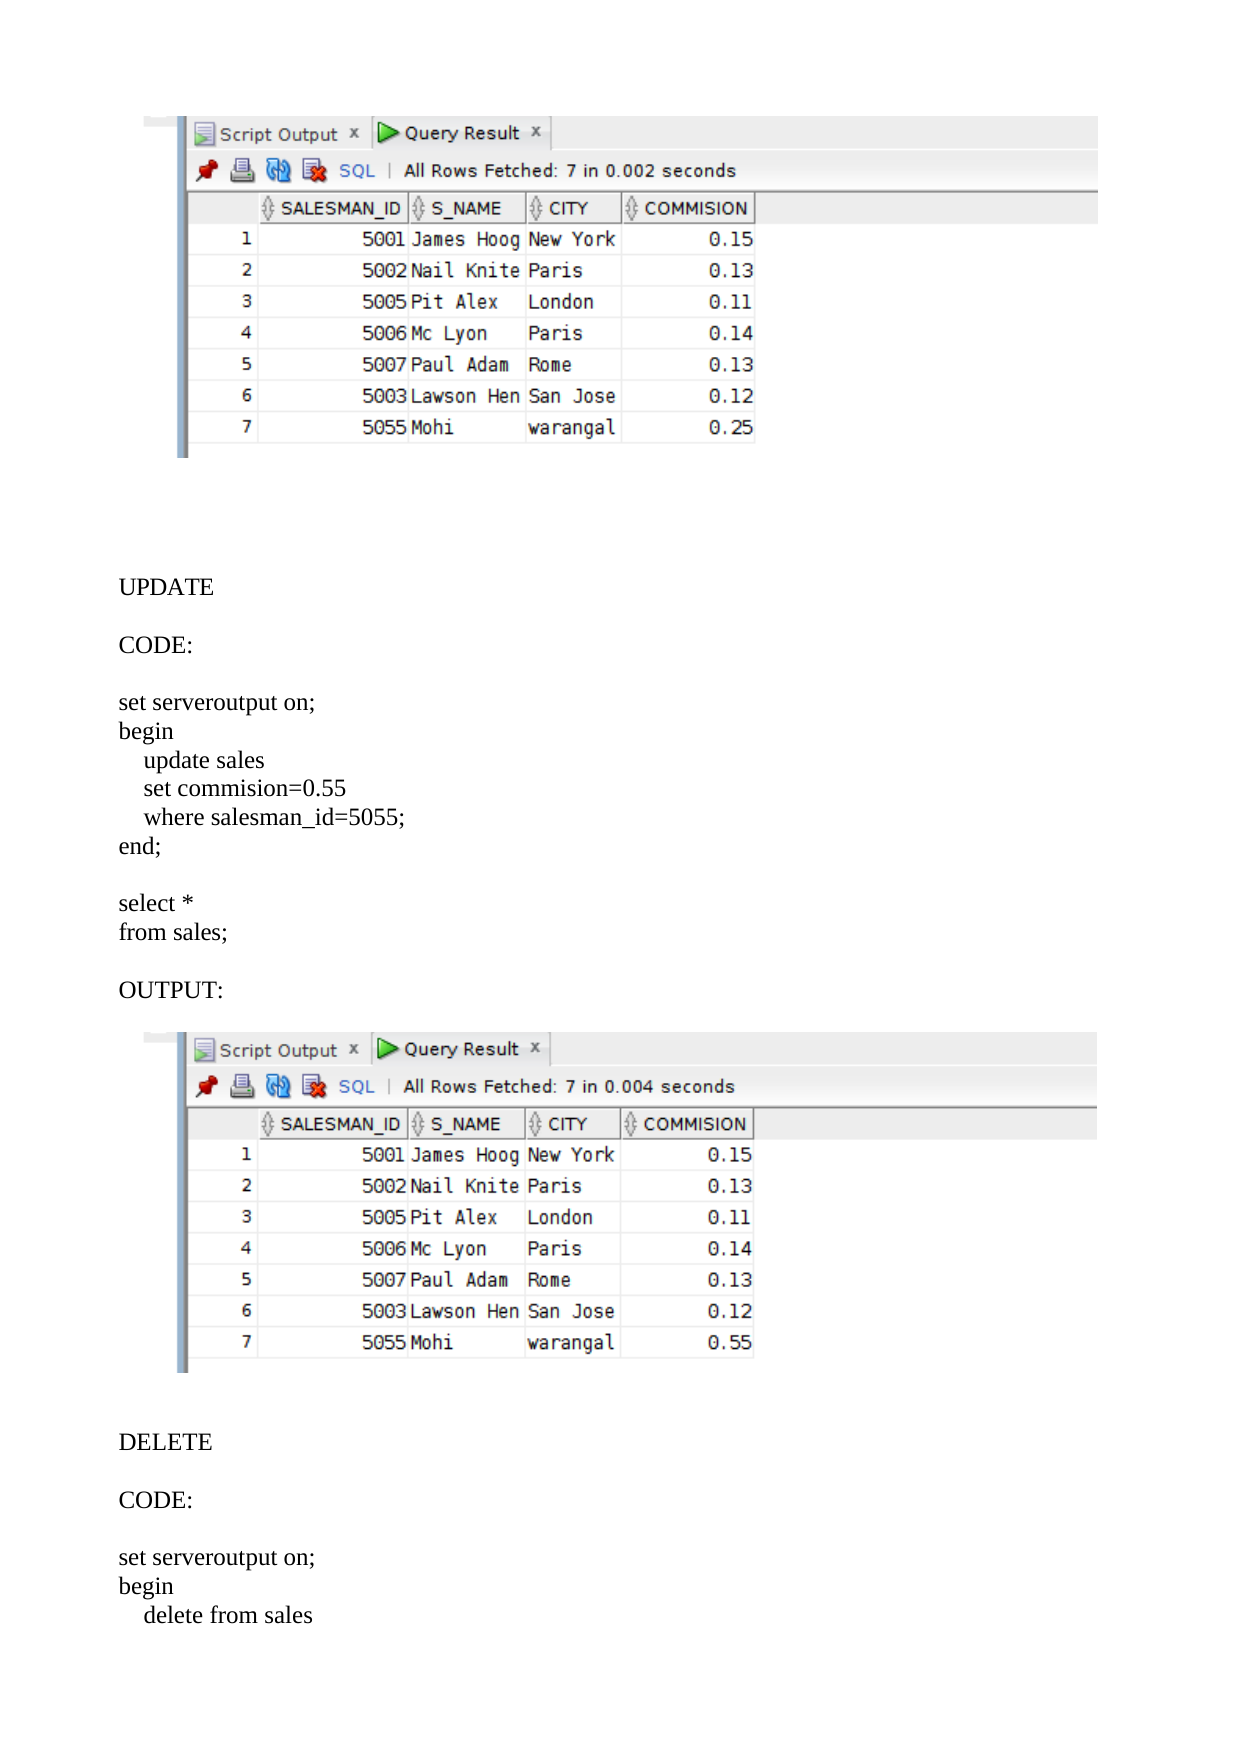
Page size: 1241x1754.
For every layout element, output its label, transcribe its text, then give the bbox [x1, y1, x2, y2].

text OUTPUT: [118, 975, 1169, 1003]
text set commision=0.55 where salesman_id=5055; [143, 773, 406, 831]
text DELETE CODE: [118, 1427, 214, 1514]
text delete from sales [143, 1600, 1169, 1629]
picture [143, 116, 1098, 458]
text select * from sales; [118, 888, 231, 946]
text set serveroutput on; begin [118, 687, 317, 745]
text end; [118, 831, 1169, 860]
text set serveroutput on; begin [118, 1542, 317, 1600]
text UPDATE CODE: [118, 572, 216, 658]
text update sales [143, 745, 1169, 773]
picture [143, 1032, 1097, 1373]
